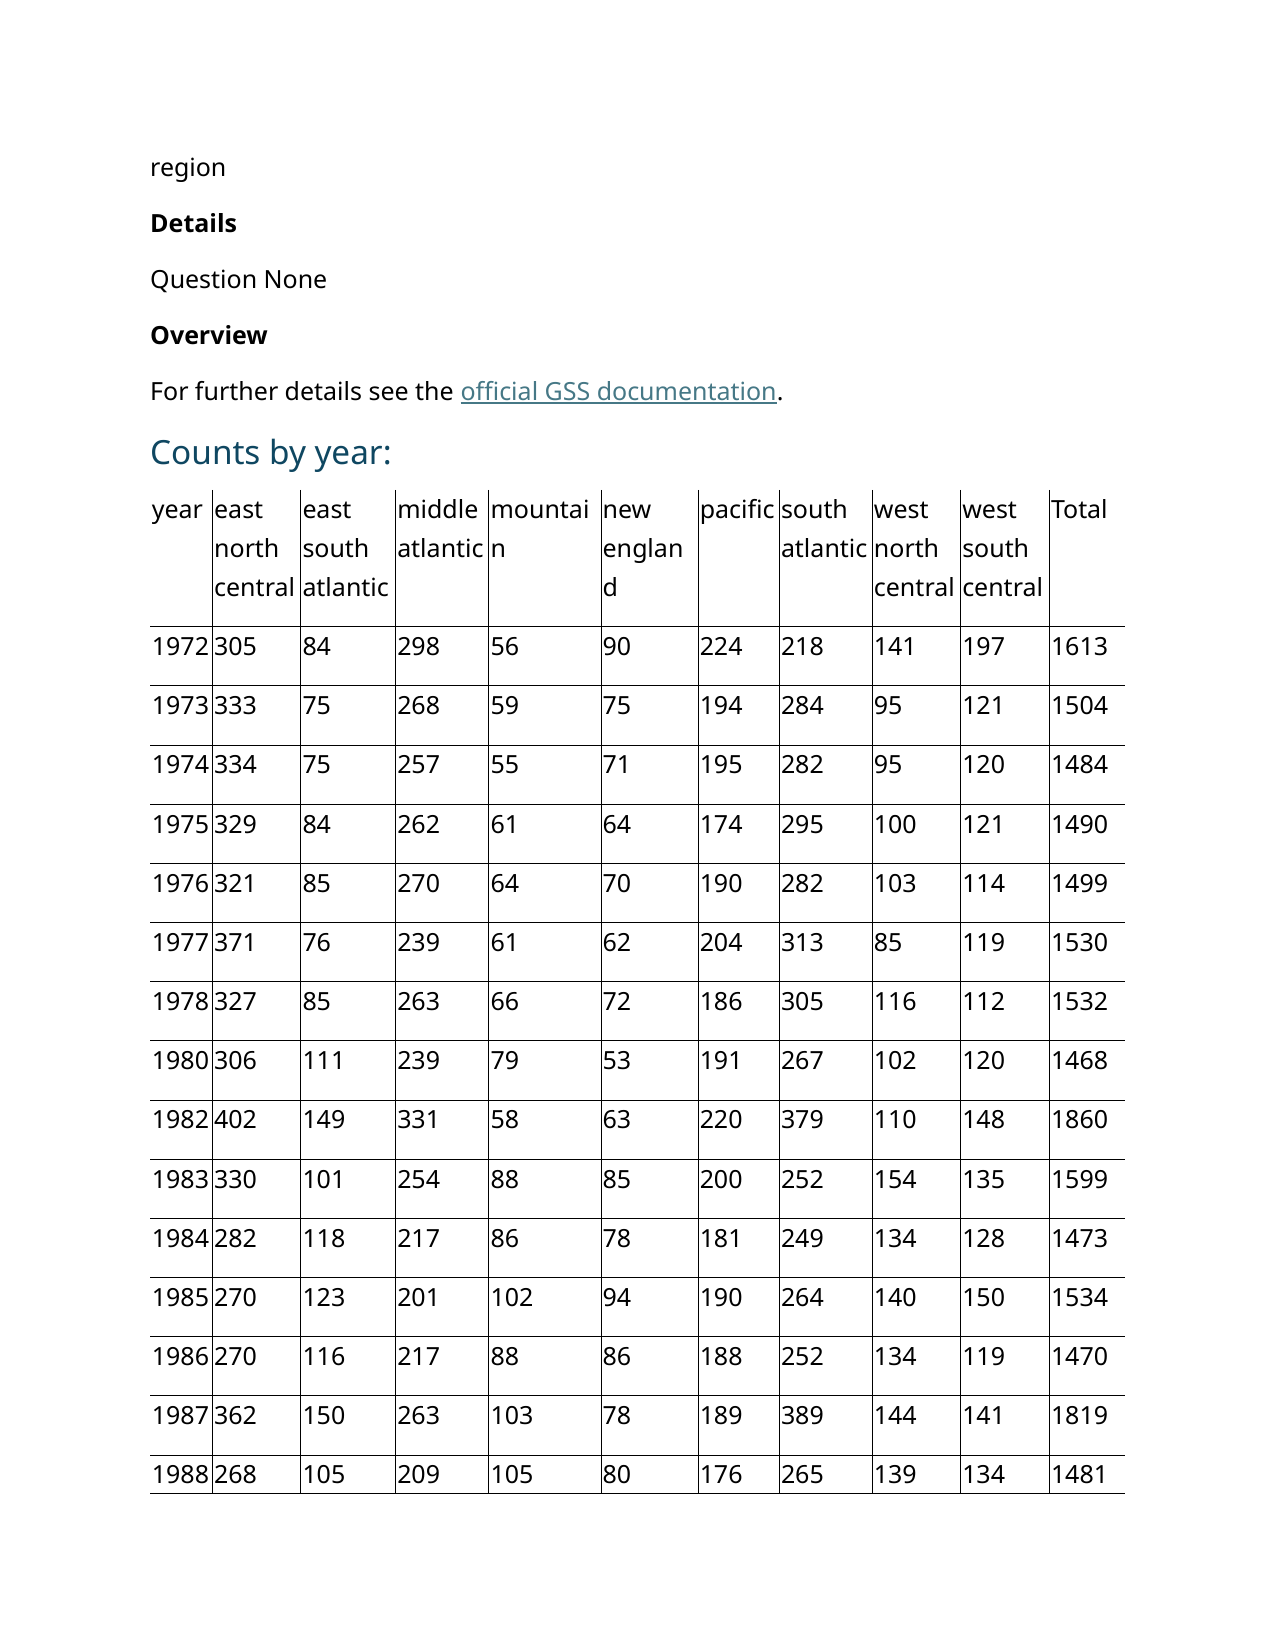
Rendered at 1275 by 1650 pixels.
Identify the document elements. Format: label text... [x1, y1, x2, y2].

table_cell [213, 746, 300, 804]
text Overview [150, 317, 1125, 352]
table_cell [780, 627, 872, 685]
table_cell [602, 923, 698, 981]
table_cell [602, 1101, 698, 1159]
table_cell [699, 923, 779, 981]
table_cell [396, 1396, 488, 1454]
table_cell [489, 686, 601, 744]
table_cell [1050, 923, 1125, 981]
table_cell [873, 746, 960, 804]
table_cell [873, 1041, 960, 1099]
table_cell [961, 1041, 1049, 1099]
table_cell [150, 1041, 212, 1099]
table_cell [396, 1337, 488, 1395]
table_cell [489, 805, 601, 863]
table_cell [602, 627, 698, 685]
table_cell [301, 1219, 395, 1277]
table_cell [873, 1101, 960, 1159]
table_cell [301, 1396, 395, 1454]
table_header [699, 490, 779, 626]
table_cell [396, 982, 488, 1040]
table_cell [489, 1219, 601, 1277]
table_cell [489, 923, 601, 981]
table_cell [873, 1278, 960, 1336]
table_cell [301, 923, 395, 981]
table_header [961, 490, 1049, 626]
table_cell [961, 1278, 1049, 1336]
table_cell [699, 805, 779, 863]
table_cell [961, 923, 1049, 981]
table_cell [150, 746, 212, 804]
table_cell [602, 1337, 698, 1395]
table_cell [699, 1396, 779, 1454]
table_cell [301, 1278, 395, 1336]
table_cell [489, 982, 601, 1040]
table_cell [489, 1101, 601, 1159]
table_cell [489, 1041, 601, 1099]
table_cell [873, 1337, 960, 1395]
text Question None [150, 262, 1125, 296]
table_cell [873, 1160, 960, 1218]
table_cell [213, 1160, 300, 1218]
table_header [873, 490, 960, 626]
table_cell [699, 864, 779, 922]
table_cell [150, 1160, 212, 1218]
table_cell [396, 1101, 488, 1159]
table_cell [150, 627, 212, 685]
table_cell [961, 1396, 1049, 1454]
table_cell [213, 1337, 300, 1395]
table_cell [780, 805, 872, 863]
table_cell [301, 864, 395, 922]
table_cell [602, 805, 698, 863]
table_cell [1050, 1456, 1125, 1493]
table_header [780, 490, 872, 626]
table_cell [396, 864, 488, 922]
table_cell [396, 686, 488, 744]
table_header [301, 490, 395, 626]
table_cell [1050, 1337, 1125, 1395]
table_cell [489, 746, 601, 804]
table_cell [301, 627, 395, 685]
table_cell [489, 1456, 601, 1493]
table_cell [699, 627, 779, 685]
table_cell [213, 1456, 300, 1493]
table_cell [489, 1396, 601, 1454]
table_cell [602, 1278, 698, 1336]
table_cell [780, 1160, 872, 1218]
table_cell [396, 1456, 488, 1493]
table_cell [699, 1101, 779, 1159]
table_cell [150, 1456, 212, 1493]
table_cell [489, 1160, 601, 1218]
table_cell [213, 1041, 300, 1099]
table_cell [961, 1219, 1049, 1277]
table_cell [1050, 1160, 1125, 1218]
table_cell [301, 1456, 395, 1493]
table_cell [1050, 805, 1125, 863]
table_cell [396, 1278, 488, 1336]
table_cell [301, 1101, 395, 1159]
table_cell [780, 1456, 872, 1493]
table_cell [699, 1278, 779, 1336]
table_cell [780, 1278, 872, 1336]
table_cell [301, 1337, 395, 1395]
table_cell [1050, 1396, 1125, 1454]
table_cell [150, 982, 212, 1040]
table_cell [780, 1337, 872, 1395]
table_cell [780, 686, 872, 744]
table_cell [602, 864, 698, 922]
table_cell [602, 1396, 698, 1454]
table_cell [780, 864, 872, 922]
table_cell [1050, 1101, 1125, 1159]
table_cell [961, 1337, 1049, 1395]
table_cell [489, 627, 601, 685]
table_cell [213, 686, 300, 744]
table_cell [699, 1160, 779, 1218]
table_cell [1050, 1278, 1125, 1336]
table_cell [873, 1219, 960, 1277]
text Details [150, 206, 1125, 240]
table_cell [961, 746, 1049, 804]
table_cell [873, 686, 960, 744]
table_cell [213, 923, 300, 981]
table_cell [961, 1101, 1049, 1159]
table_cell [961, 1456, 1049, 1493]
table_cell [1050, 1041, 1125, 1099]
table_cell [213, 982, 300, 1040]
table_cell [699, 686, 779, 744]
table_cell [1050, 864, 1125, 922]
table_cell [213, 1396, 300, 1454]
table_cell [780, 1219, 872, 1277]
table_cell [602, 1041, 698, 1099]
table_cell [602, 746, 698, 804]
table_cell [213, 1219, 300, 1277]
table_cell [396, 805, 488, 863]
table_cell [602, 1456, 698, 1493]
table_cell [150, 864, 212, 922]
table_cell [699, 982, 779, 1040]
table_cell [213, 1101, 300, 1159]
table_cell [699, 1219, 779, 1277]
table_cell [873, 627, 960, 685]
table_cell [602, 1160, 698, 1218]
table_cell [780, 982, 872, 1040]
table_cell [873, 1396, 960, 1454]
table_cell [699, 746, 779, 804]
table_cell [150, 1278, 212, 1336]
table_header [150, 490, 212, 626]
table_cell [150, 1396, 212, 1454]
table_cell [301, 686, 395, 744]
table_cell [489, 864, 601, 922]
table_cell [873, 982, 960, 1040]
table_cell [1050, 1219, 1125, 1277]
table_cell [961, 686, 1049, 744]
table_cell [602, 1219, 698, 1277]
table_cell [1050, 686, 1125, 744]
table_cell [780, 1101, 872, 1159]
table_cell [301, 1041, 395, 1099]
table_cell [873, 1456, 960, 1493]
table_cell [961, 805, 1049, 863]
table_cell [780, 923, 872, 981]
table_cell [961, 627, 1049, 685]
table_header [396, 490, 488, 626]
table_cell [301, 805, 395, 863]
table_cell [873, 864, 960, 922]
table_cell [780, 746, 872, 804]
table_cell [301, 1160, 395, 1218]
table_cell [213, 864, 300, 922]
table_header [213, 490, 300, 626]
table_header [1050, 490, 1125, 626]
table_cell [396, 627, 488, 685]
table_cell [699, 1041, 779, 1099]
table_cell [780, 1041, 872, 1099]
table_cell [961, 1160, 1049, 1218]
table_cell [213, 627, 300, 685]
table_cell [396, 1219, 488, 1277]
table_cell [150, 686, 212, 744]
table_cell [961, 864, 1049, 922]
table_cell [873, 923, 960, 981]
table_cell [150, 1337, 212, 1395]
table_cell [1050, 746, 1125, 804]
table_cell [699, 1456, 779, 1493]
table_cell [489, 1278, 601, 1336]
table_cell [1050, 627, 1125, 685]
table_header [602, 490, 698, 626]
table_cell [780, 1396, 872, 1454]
text region [150, 150, 1125, 184]
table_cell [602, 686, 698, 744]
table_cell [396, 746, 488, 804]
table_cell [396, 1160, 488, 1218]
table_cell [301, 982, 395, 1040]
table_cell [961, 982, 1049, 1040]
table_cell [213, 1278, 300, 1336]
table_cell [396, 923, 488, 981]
text For further details see the official GSS documentation. [150, 373, 1125, 407]
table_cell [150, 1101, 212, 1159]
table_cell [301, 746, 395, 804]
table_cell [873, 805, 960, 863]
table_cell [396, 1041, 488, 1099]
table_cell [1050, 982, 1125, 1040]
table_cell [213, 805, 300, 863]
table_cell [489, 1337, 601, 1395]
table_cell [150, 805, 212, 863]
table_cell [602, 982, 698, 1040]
subtitle Counts by year: [150, 429, 1125, 474]
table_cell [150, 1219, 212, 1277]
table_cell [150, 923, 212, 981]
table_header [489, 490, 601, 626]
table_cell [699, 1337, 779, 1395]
